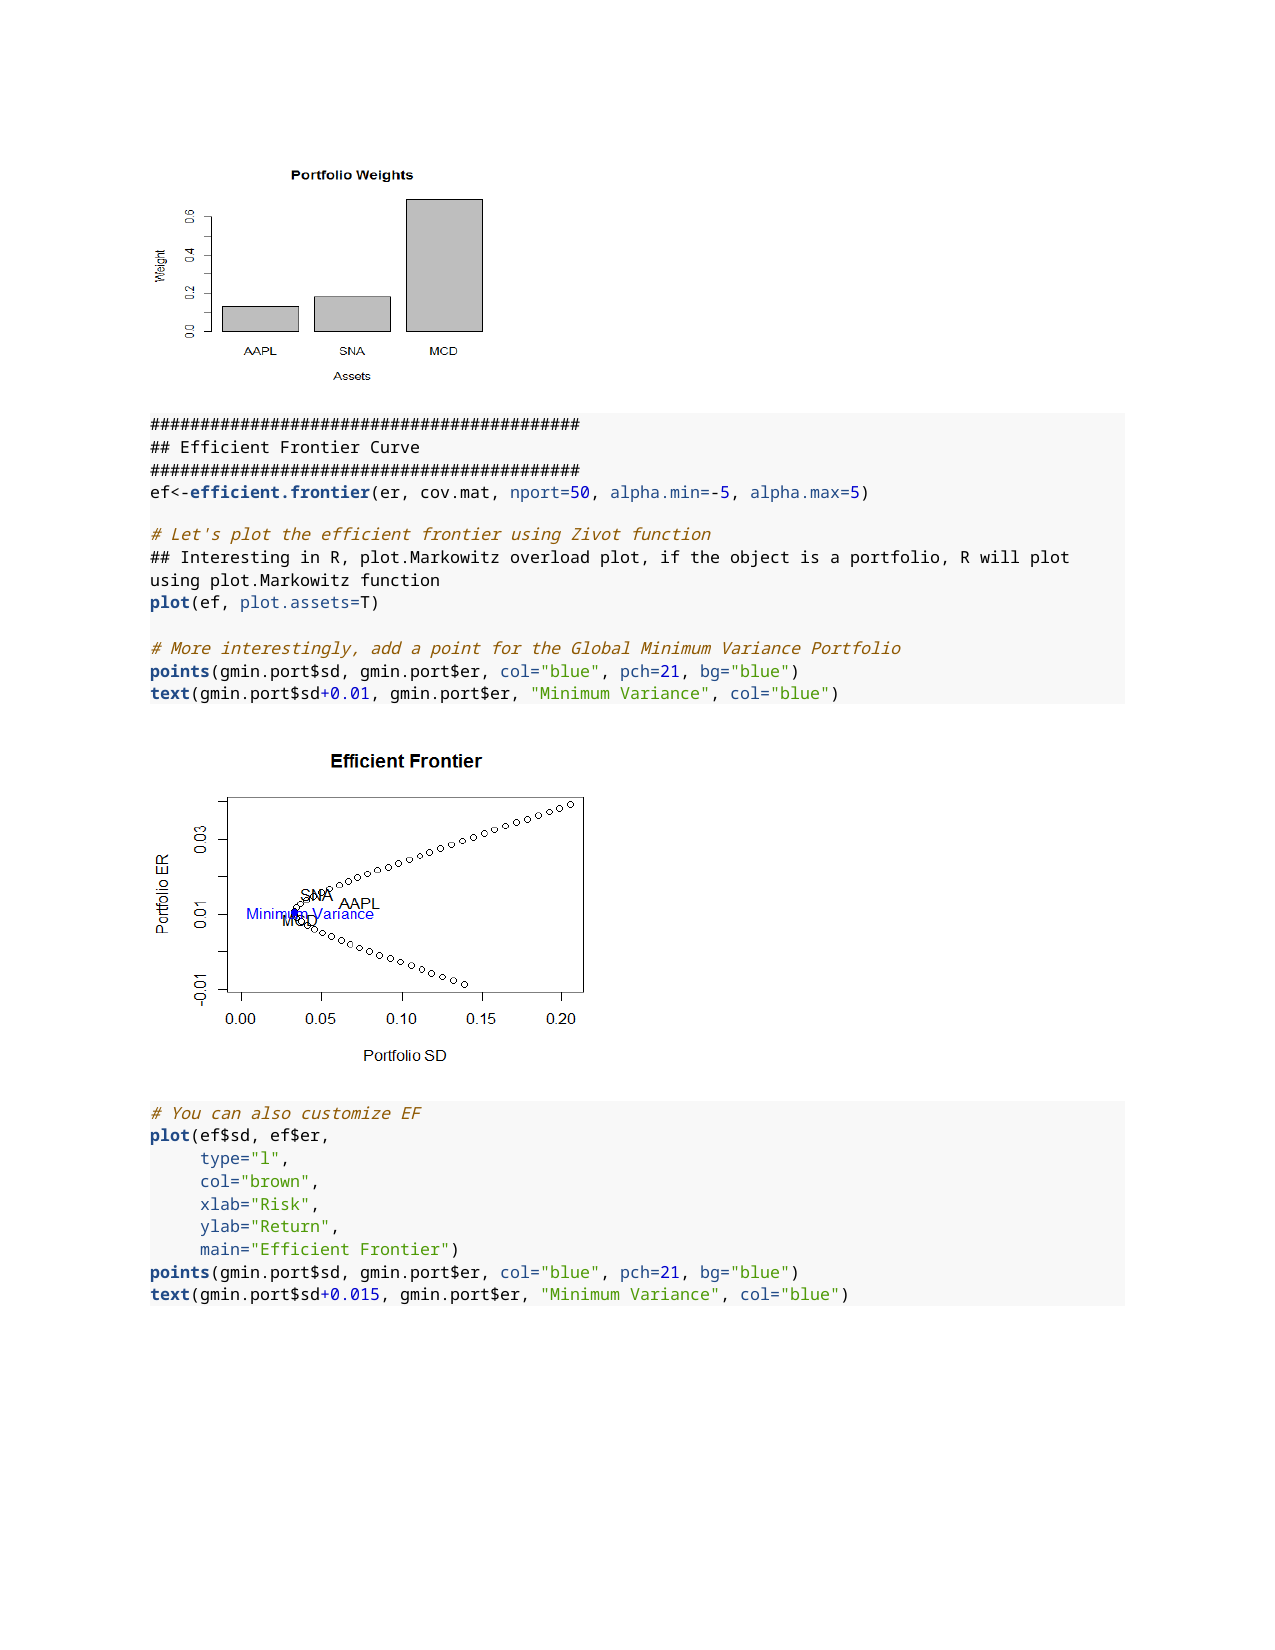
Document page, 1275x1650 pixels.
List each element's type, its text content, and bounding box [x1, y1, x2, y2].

picture [150, 150, 524, 395]
text # You can also customize EF plot(ef$sd, ef$er, type="l", col="brown", xlab="Risk", ylab="Return", main="Efficient Frontier") points(gmin.port$sd, gmin.port$er, col="blue", pch=21, bg="blue") text(gmin.port$sd+0.015, gmin.port$er, "Minimum Variance", col="blue") [150, 1101, 1125, 1306]
text ########################################### ## Efficient Frontier Curve ########################################### ef<-efficient.frontier(er, cov.mat, nport=50, alpha.min=-5, alpha.max=5) # Let's plot the efficient frontier using Zivot function ## Interesting in R, plot.Markowitz overload plot, if the object is a portfolio, R will plot using plot.Markowitz function plot(ef, plot.assets=T) # More interestingly, add a point for the Global Minimum Variance Portfolio points(gmin.port$sd, gmin.port$er, col="blue", pch=21, bg="blue") text(gmin.port$sd+0.01, gmin.port$er, "Minimum Variance", col="blue") [150, 413, 1125, 704]
picture [150, 723, 623, 1083]
